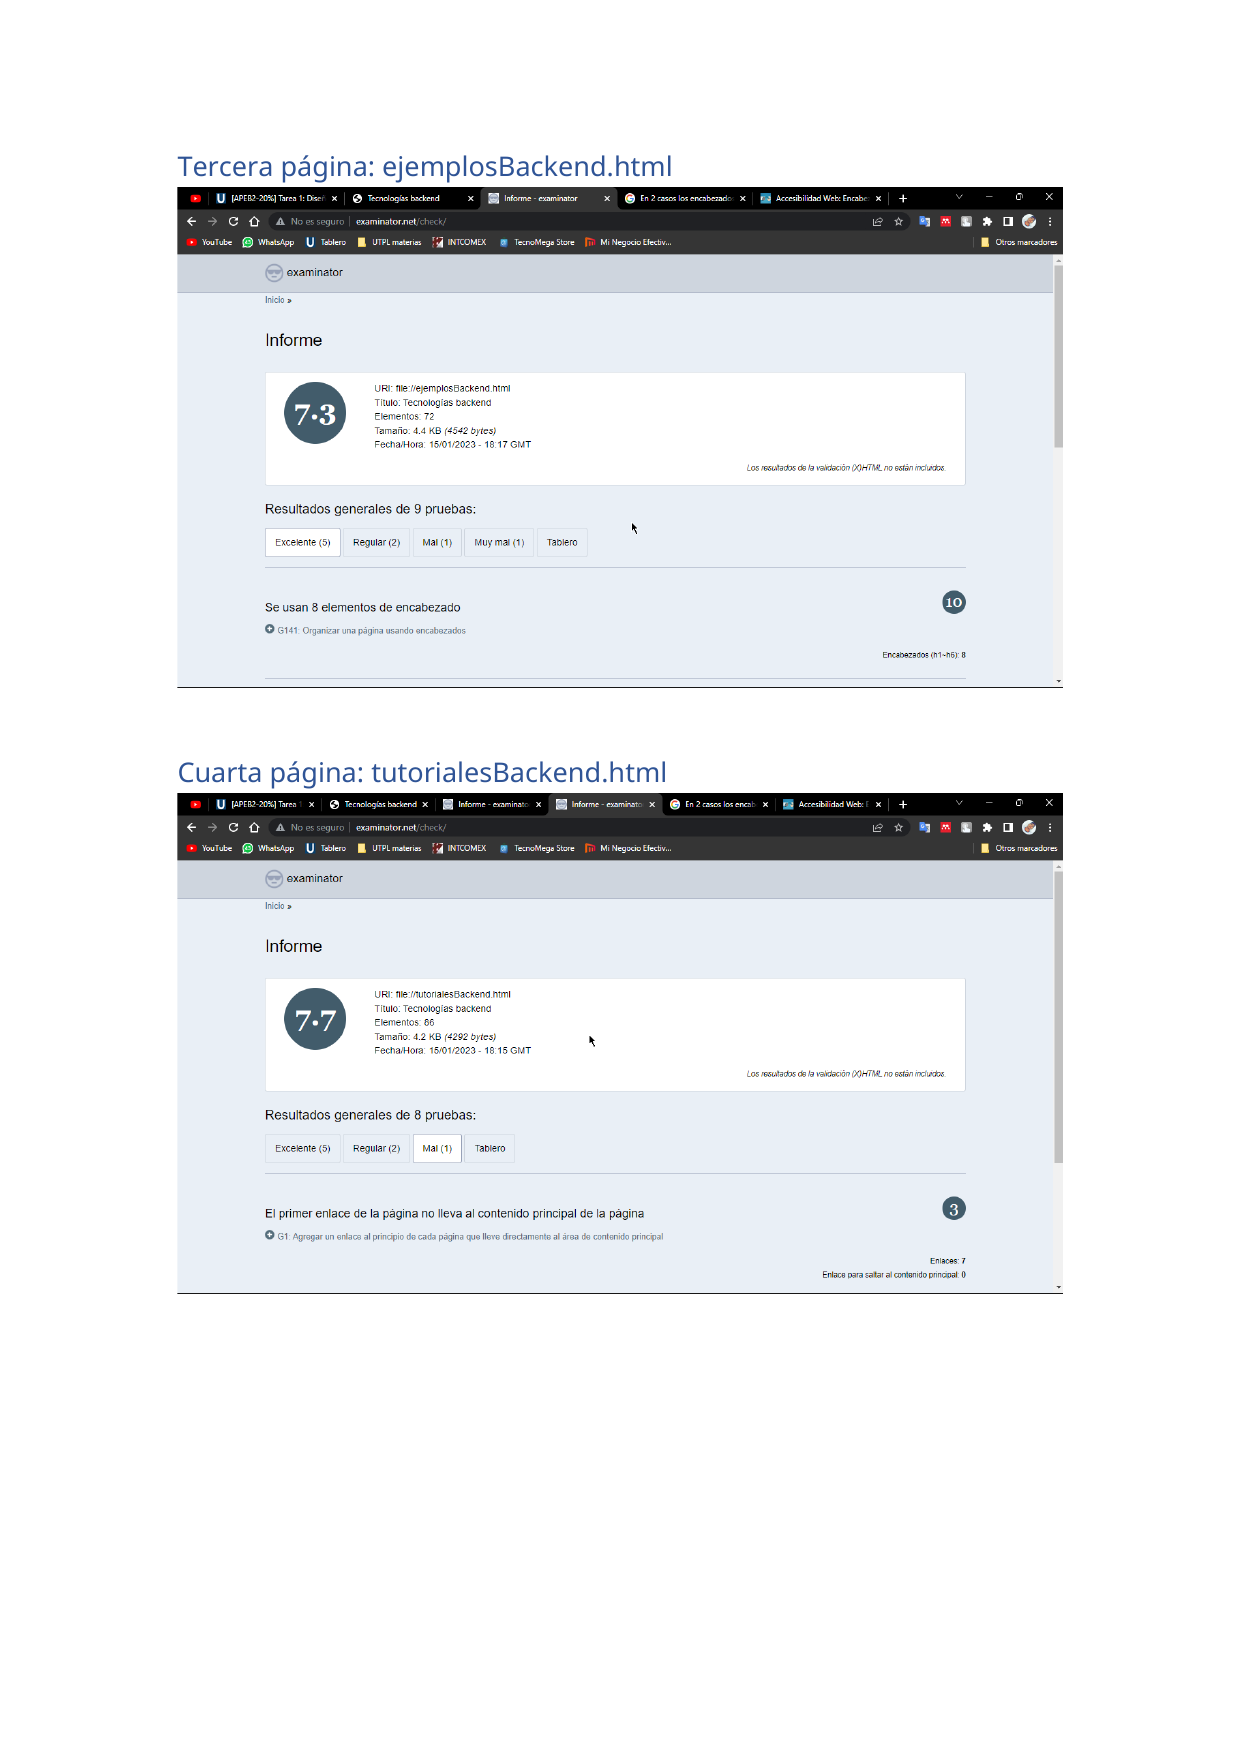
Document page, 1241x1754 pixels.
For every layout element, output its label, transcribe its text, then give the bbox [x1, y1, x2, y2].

picture [177, 187, 1063, 688]
picture [177, 793, 1063, 1294]
subtitle Tercera página: ejemplosBackend.html [177, 148, 1063, 184]
subtitle Cuarta página: tutorialesBackend.html [177, 753, 1063, 790]
